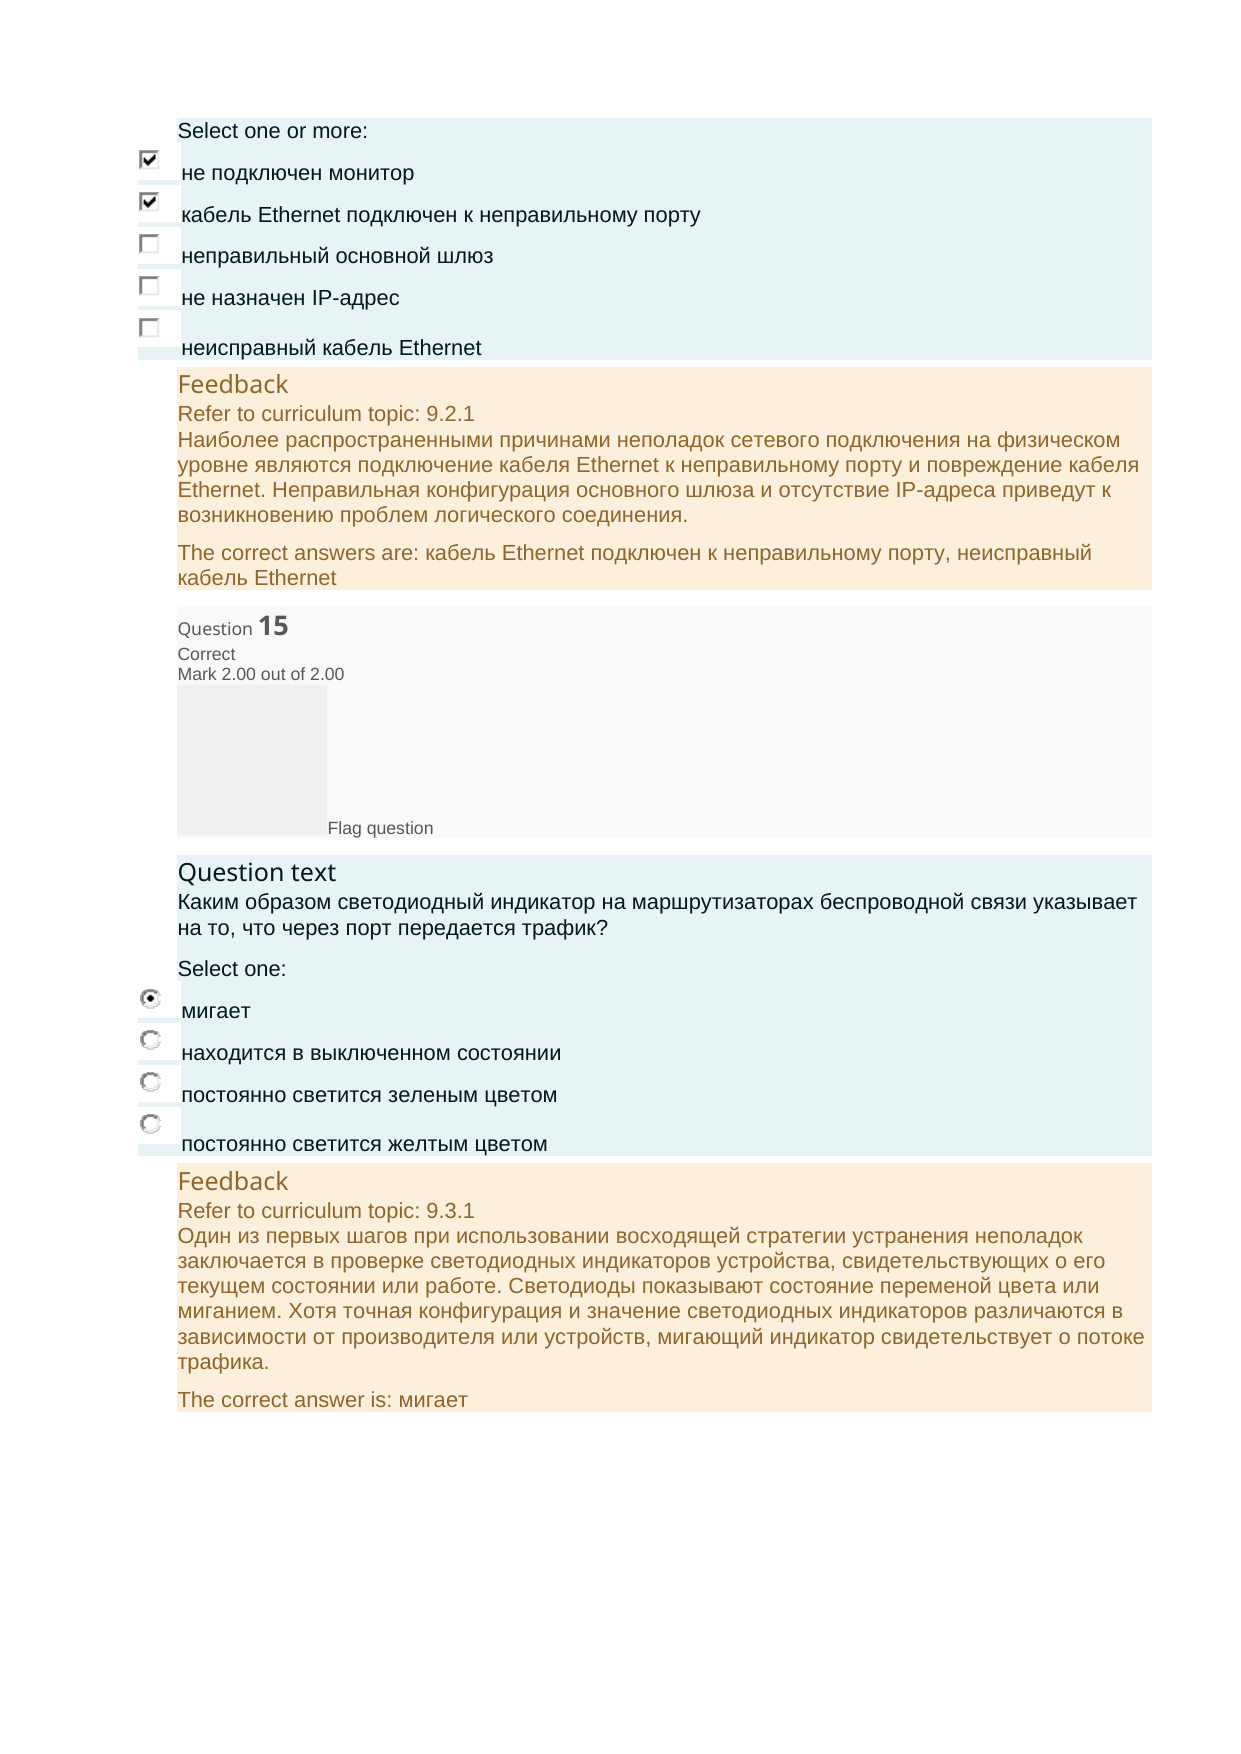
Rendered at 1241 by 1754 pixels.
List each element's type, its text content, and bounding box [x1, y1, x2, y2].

text находится в выключенном состоянии [138, 1023, 1152, 1065]
text Feedback [177, 367, 1152, 401]
text Flag question [177, 684, 1152, 838]
text Question 15 [177, 607, 1152, 644]
text не подключен монитор [138, 143, 1152, 185]
text неправильный основной шлюз [138, 227, 1152, 269]
text постоянно светится зеленым цветом [138, 1065, 1152, 1107]
text Select one or more: [177, 118, 1152, 143]
text Select one: [177, 956, 1152, 981]
text постоянно светится желтым цветом [138, 1107, 1152, 1156]
text Mark 2.00 out of 2.00 [177, 664, 1152, 684]
text кабель Ethernet подключен к неправильному порту [138, 185, 1152, 227]
text неисправный кабель Ethernet [138, 310, 1152, 360]
text The correct answer is: мигает [177, 1387, 1152, 1412]
text Correct [177, 644, 1152, 664]
text Feedback [177, 1163, 1152, 1198]
text Question text [177, 855, 1152, 889]
text Refer to curriculum topic: 9.2.1 Наиболее распространенными причинами неполадок сетевого подключения на физическом уровне являются подключение кабеля Ethernet к неправильному порту и повреждение кабеля Ethernet. Неправильная конфигурация основного шлюза и отсутствие IP-адреса приведут к возникновению проблем логического соединения. [177, 401, 1152, 527]
text мигает [138, 981, 1152, 1023]
text Каким образом светодиодный индикатор на маршрутизаторах беспроводной связи указывает на то, что через порт передается трафик? [177, 889, 1152, 939]
text Refer to curriculum topic: 9.3.1 Один из первых шагов при использовании восходящей стратегии устранения неполадок заключается в проверке светодиодных индикаторов устройства, свидетельствующих о его текущем состоянии или работе. Светодиоды показывают состояние переменой цвета или миганием. Хотя точная конфигурация и значение светодиодных индикаторов различаются в зависимости от производителя или устройств, мигающий индикатор свидетельствует о потоке трафика. [177, 1198, 1152, 1374]
text The correct answers are: кабель Ethernet подключен к неправильному порту, неисправный кабель Ethernet [177, 540, 1152, 590]
text не назначен IP-адрес [138, 269, 1152, 310]
